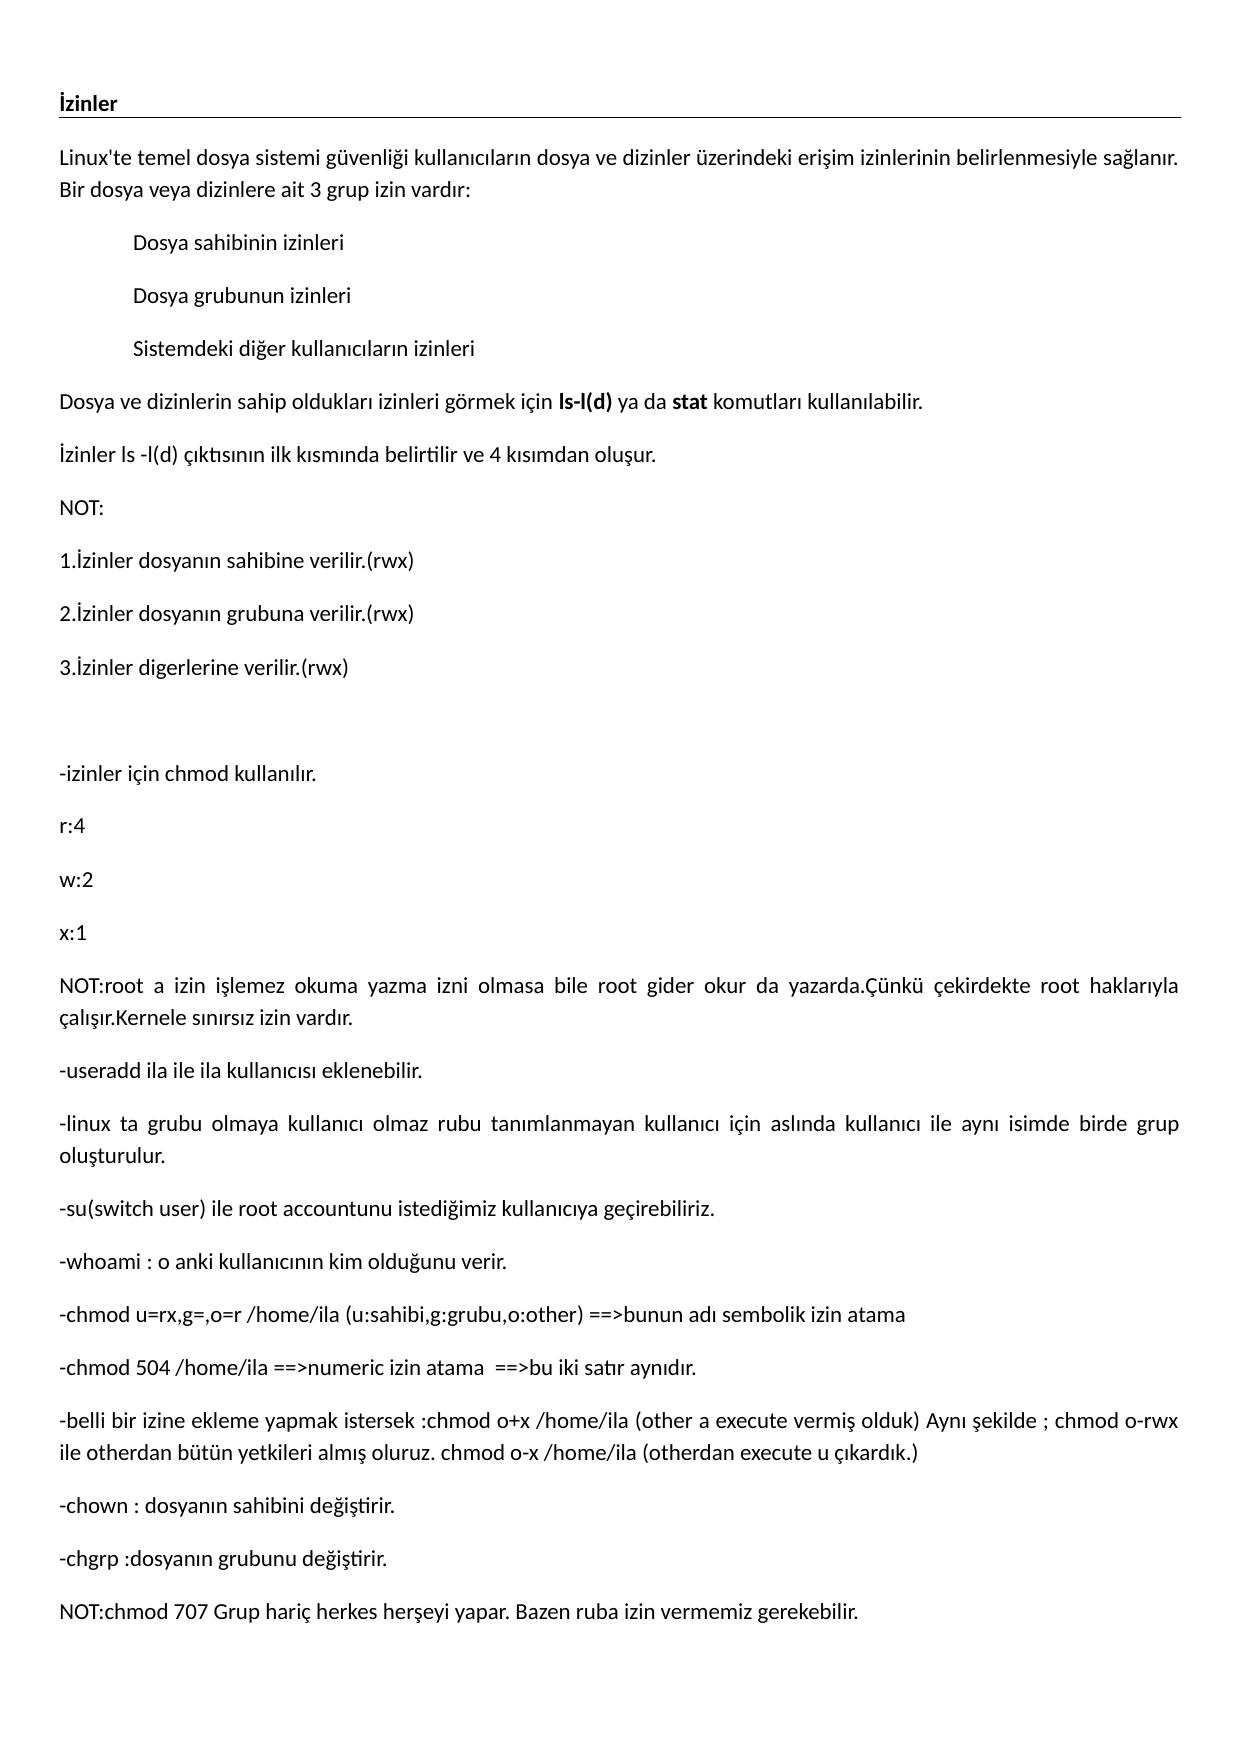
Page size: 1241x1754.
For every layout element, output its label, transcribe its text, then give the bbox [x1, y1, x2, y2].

text Sistemdeki diğer kullanıcıların izinleri [133, 334, 1181, 362]
text w:2 [59, 865, 1181, 893]
text -whoami : o anki kullanıcının kim olduğunu verir. [59, 1247, 1181, 1275]
text Dosya sahibinin izinleri [133, 228, 1181, 256]
text İzinler [59, 89, 1181, 117]
text -chgrp :dosyanın grubunu değiştirir. [59, 1544, 1181, 1572]
text -chown : dosyanın sahibini değiştirir. [59, 1491, 1181, 1519]
text 3.İzinler digerlerine verilir.(rwx) [59, 653, 1181, 681]
text x:1 [59, 918, 1181, 946]
text -su(switch user) ile root accountunu istediğimiz kullanıcıya geçirebiliriz. [59, 1194, 1181, 1222]
text -useradd ila ile ila kullanıcısı eklenebilir. [59, 1056, 1181, 1084]
text r:4 [59, 812, 1181, 840]
text 1.İzinler dosyanın sahibine verilir.(rwx) [59, 547, 1181, 574]
text -belli bir izine ekleme yapmak istersek :chmod o+x /home/ila (other a execute vermiş olduk) Aynı şekilde ; chmod o-rwx ile otherdan bütün yetkileri almış oluruz. chmod o-x /home/ila (otherdan execute u çıkardık.) [59, 1406, 1181, 1466]
text NOT:root a izin işlemez okuma yazma izni olmasa bile root gider okur da yazarda.Çünkü çekirdekte root haklarıyla çalışır.Kernele sınırsız izin vardır. [59, 971, 1181, 1031]
text -chmod 504 /home/ila ==>numeric izin atama ==>bu iki satır aynıdır. [59, 1353, 1181, 1381]
text NOT: [59, 493, 1181, 522]
text -chmod u=rx,g=,o=r /home/ila (u:sahibi,g:grubu,o:other) ==>bunun adı sembolik izin atama [59, 1300, 1181, 1328]
text Linux'te temel dosya sistemi güvenliği kullanıcıların dosya ve dizinler üzerindeki erişim izinlerinin belirlenmesiyle sağlanır. Bir dosya veya dizinlere ait 3 grup izin vardır: [59, 143, 1181, 203]
text -linux ta grubu olmaya kullanıcı olmaz rubu tanımlanmayan kullanıcı için aslında kullanıcı ile aynı isimde birde grup oluşturulur. [59, 1109, 1181, 1169]
text İzinler ls -l(d) çıktısının ilk kısmında belirtilir ve 4 kısımdan oluşur. [59, 441, 1181, 468]
text NOT:chmod 707 Grup hariç herkes herşeyi yapar. Bazen ruba izin vermemiz gerekebilir. [59, 1597, 1181, 1626]
text -izinler için chmod kullanılır. [59, 759, 1181, 787]
text Dosya grubunun izinleri [133, 281, 1181, 309]
text 2.İzinler dosyanın grubuna verilir.(rwx) [59, 599, 1181, 628]
text Dosya ve dizinlerin sahip oldukları izinleri görmek için ls-l(d) ya da stat komutları kullanılabilir. [59, 387, 1181, 416]
